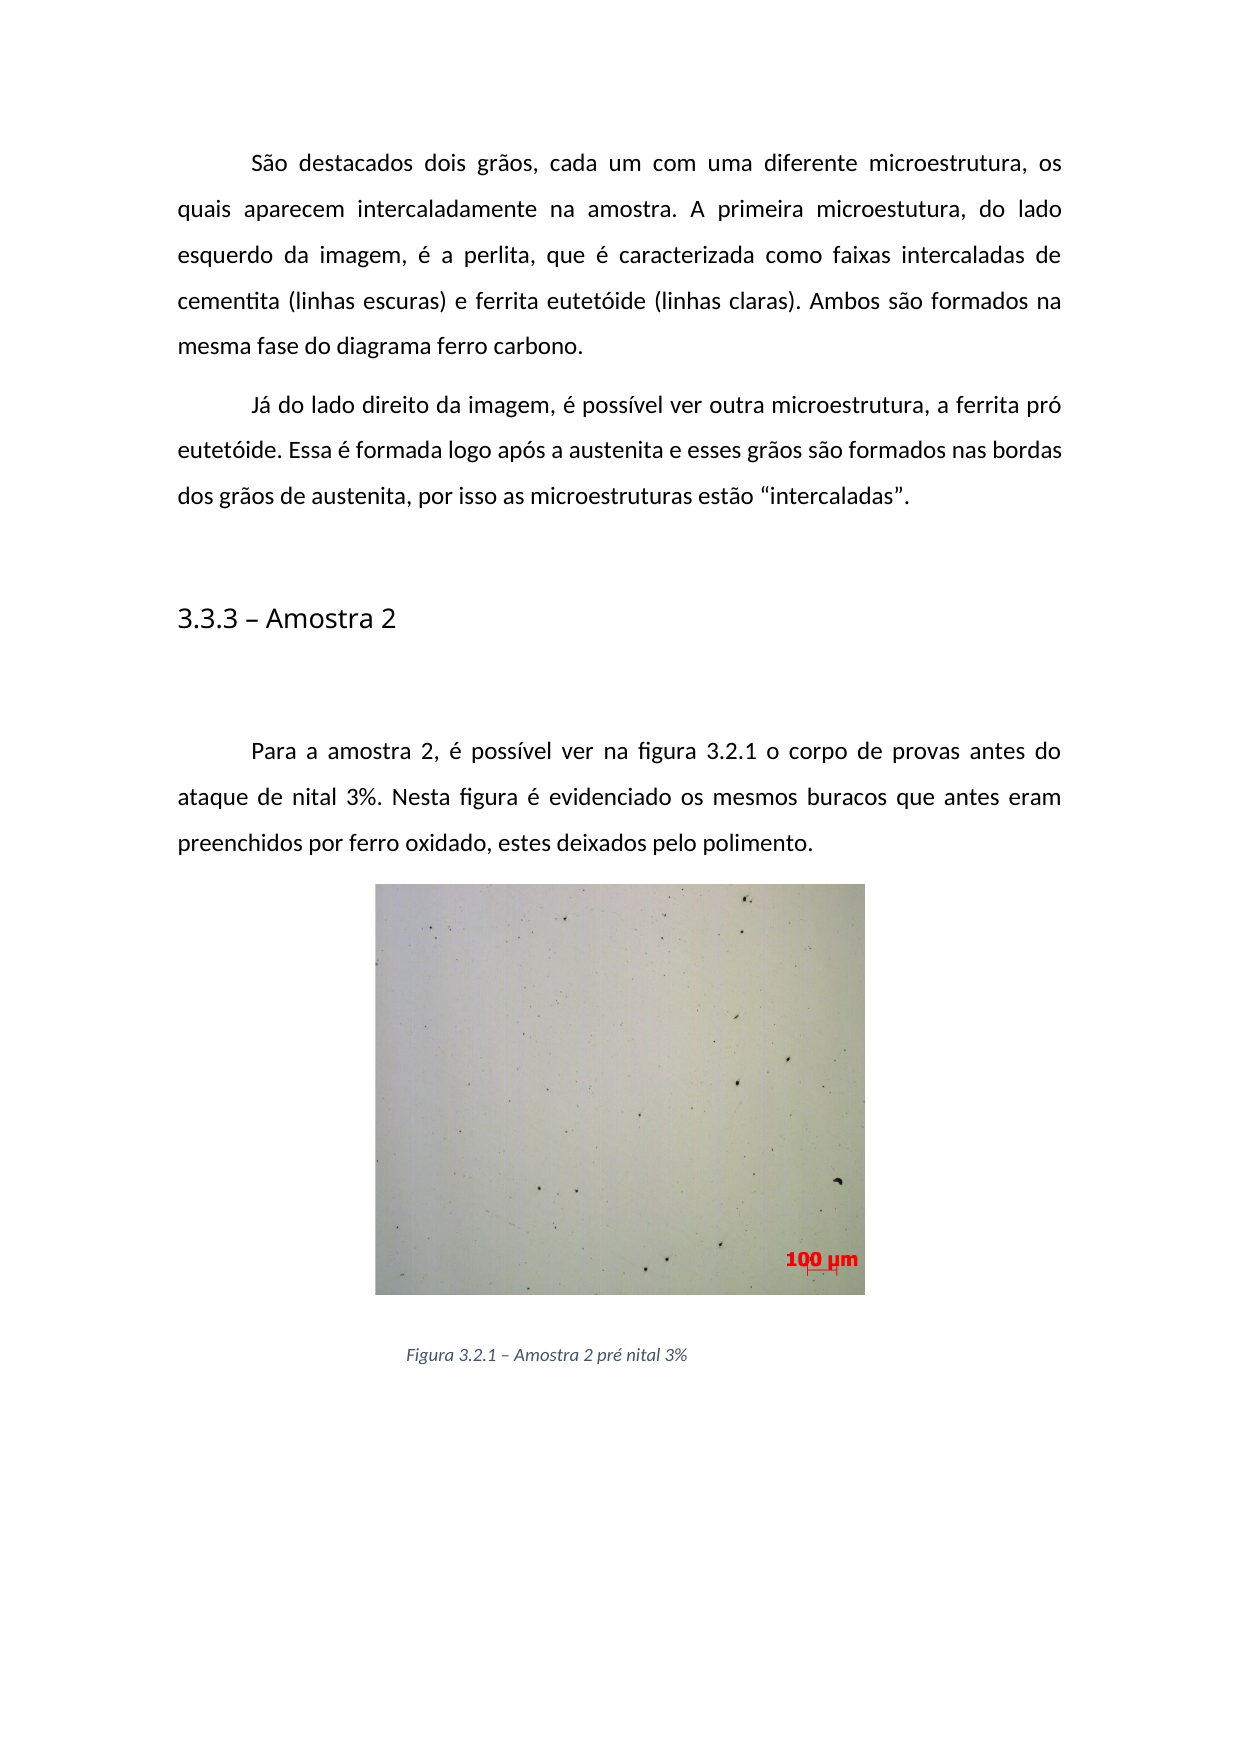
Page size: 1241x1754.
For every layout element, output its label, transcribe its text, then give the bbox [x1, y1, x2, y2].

text Para a amostra 2, é possível ver na figura 3.2.1 o corpo de provas antes do ataque de nital 3%. Nesta figura é evidenciado os mesmos buracos que antes eram preenchidos por ferro oxidado, estes deixados pelo polimento. [177, 736, 1063, 857]
text 3.3.3 – Amostra 2 [177, 600, 1063, 637]
text Já do lado direito da imagem, é possível ver outra microestrutura, a ferrita pró eutetóide. Essa é formada logo após a austenita e esses grãos são formados nas bordas dos grãos de austenita, por isso as microestruturas estão “intercaladas”. [177, 389, 1063, 511]
text São destacados dois grãos, cada um com uma diferente microestrutura, os quais aparecem intercaladamente na amostra. A primeira microestutura, do lado esquerdo da imagem, é a perlita, que é caracterizada como faixas intercaladas de cementita (linhas escuras) e ferrita eutetóide (linhas claras). Ambos são formados na mesma fase do diagrama ferro carbono. [177, 148, 1063, 361]
picture [375, 884, 865, 1295]
